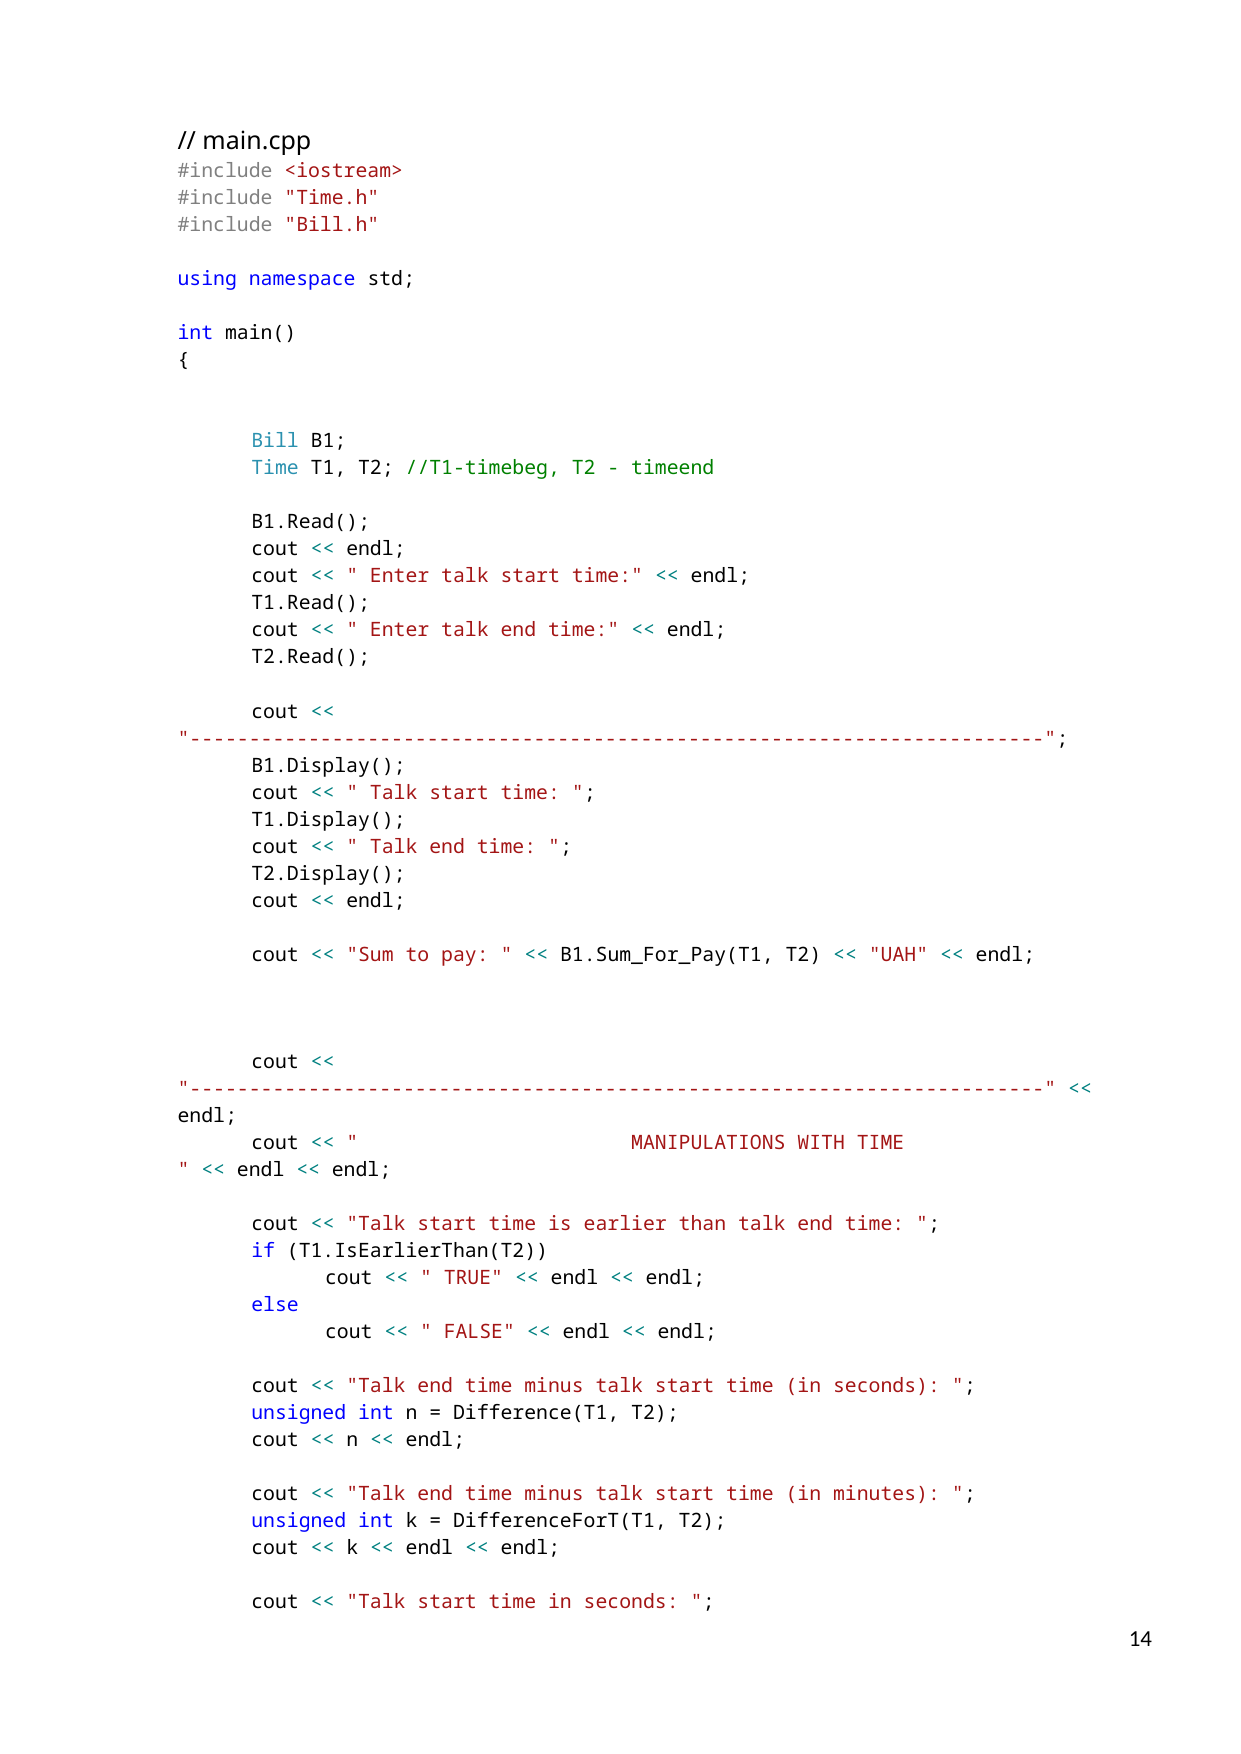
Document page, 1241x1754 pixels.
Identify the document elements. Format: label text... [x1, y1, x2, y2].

text cout << endl; [177, 534, 1152, 561]
text B1.Read(); [177, 507, 1152, 534]
text #include <iostream> [177, 156, 1152, 183]
text cout << "Talk end time minus talk start time (in seconds): "; [177, 1371, 1152, 1398]
text else [177, 1291, 1152, 1317]
text cout << " Talk end time: "; [177, 832, 1152, 859]
text cout << n << endl; [177, 1425, 1152, 1452]
text cout << " MANIPULATIONS WITH TIME " << endl << endl; [177, 1129, 1152, 1183]
text T1.Display(); [177, 805, 1152, 832]
text Time T1, T2; //T1-timebeg, T2 - timeend [177, 453, 1152, 480]
text cout << endl; [177, 886, 1152, 913]
text cout << "Sum to pay: " << B1.Sum_For_Pay(T1, T2) << "UAH" << endl; [177, 940, 1152, 967]
text { [177, 345, 1152, 372]
text cout << "------------------------------------------------------------------------" << endl; [177, 1048, 1152, 1129]
text Bill B1; [177, 426, 1152, 453]
text cout << " Enter talk end time:" << endl; [177, 615, 1152, 642]
text using namespace std; [177, 264, 1152, 291]
subtitle // main.cpp [177, 122, 1152, 156]
text unsigned int n = Difference(T1, T2); [177, 1398, 1152, 1425]
text int main() [177, 318, 1152, 345]
text B1.Display(); [177, 751, 1152, 778]
text cout << " FALSE" << endl << endl; [177, 1317, 1152, 1344]
text cout << "Talk start time in seconds: "; [177, 1587, 1152, 1614]
text T2.Display(); [177, 859, 1152, 886]
text cout << " Talk start time: "; [177, 778, 1152, 805]
text cout << "Talk end time minus talk start time (in minutes): "; [177, 1479, 1152, 1506]
text T1.Read(); [177, 588, 1152, 615]
text unsigned int k = DifferenceForT(T1, T2); [177, 1506, 1152, 1533]
text #include "Bill.h" [177, 210, 1152, 237]
text #include "Time.h" [177, 183, 1152, 210]
text cout << "------------------------------------------------------------------------"; [177, 697, 1152, 751]
text cout << "Talk start time is earlier than talk end time: "; [177, 1209, 1152, 1237]
text cout << " Enter talk start time:" << endl; [177, 561, 1152, 588]
text cout << k << endl << endl; [177, 1533, 1152, 1560]
text T2.Read(); [177, 642, 1152, 669]
text cout << " TRUE" << endl << endl; [177, 1263, 1152, 1291]
text if (T1.IsEarlierThan(T2)) [177, 1237, 1152, 1263]
